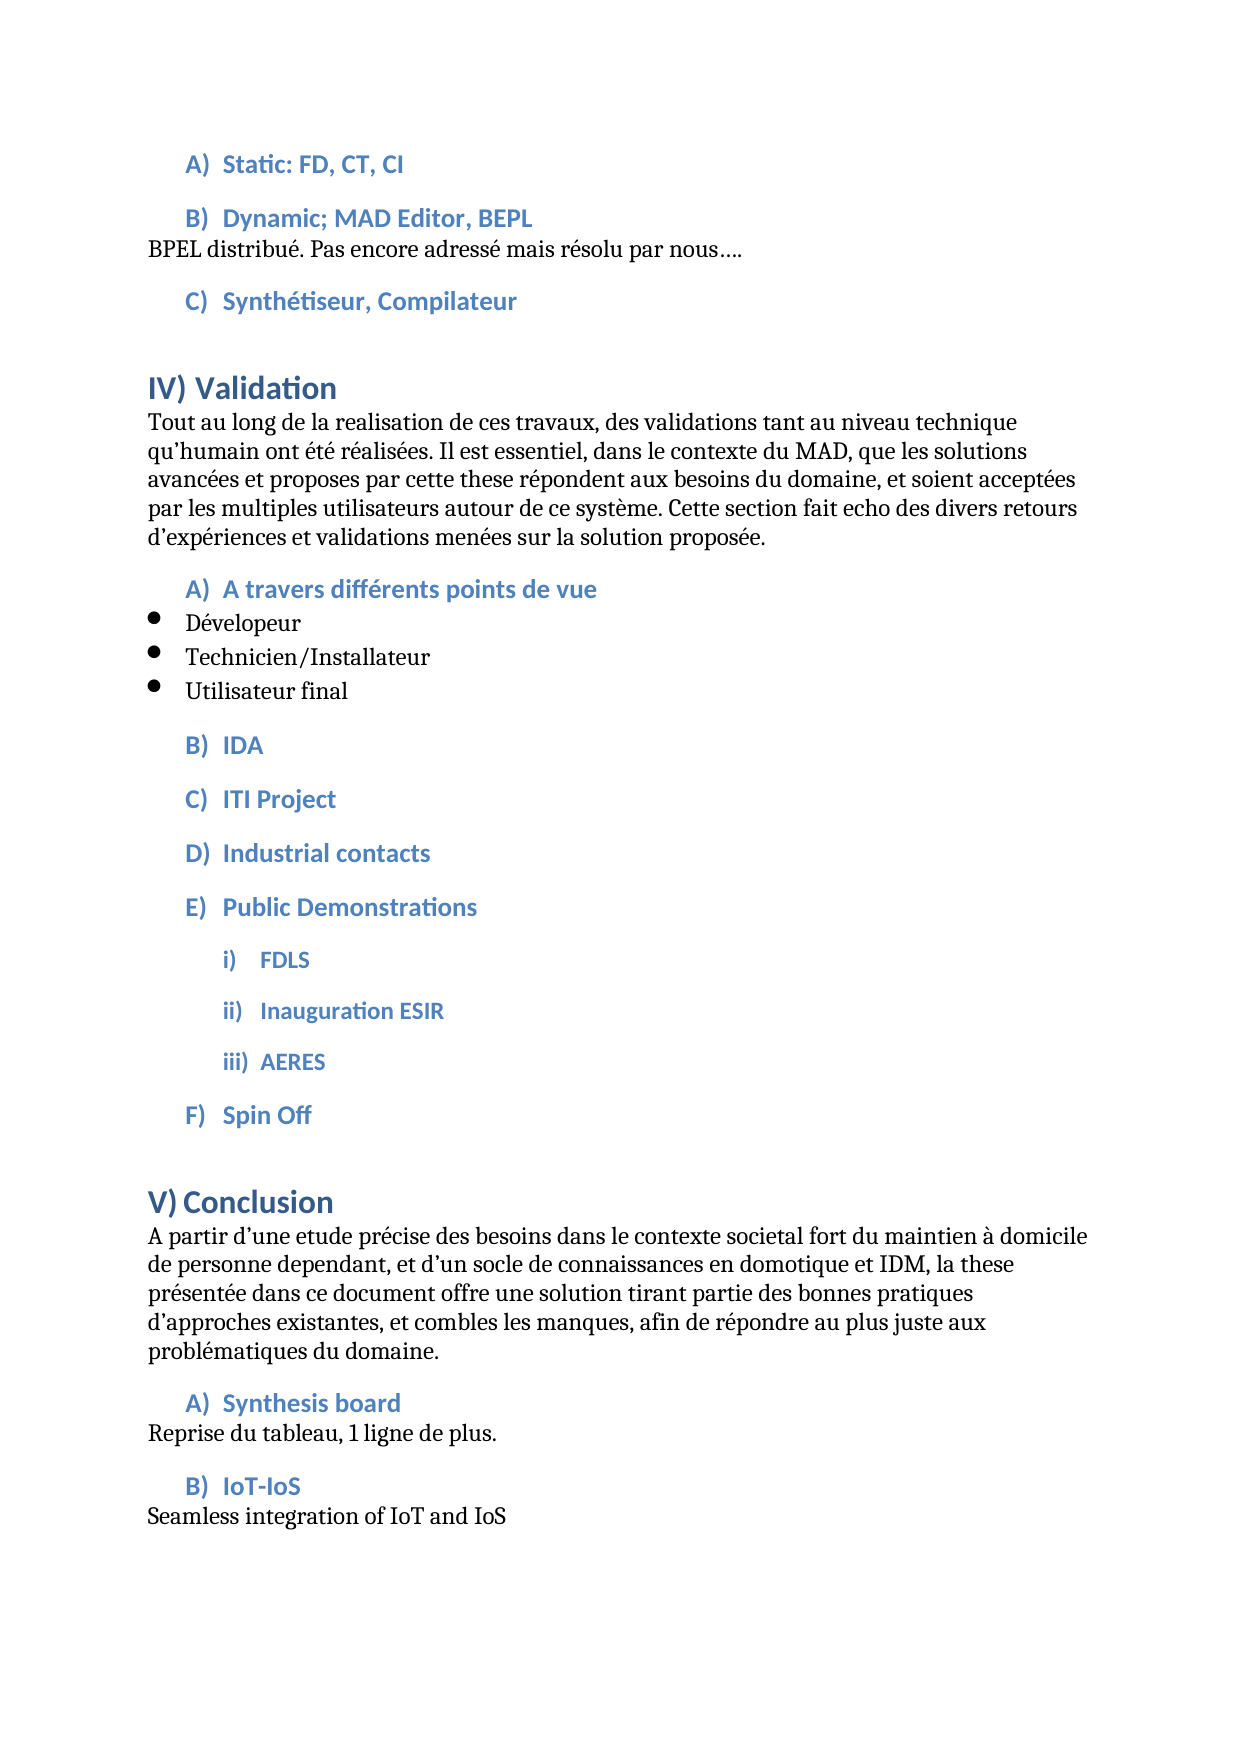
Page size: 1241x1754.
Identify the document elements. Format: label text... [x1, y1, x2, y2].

subtitle ITI Project [185, 782, 1093, 815]
text BPEL distribué. Pas encore adressé mais résolu par nous…. [148, 234, 1093, 263]
subtitle IoT-IoS [185, 1469, 1093, 1502]
subtitle AERES [223, 1047, 1093, 1077]
list Technicien/Installateur [148, 639, 1093, 673]
subtitle Industrial contacts [185, 836, 1093, 869]
list Utilisateur final [148, 673, 1093, 708]
text A partir d’une etude précise des besoins dans le contexte societal fort du maintien à domicile de personne dependant, et d’un socle de connaissances en domotique et IDM, la these présentée dans ce document offre une solution tirant partie des bonnes pratiques d’approches existantes, et combles les manques, afin de répondre au plus juste aux problématiques du domaine. [148, 1222, 1093, 1365]
subtitle A travers différents points de vue [185, 572, 1093, 605]
text Tout au long de la realisation de ces travaux, des validations tant au niveau technique qu’humain ont été réalisées. Il est essentiel, dans le contexte du MAD, que les solutions avancées et proposes par cette these répondent aux besoins du domaine, et soient acceptées par les multiples utilisateurs autour de ce système. Cette section fait echo des divers retours d’expériences et validations menées sur la solution proposée. [148, 408, 1093, 552]
subtitle Inauguration ESIR [223, 995, 1093, 1026]
subtitle Validation [148, 367, 1093, 408]
text Seamless integration of IoT and IoS [148, 1502, 1093, 1531]
subtitle FDLS [223, 944, 1093, 974]
subtitle Synthesis board [185, 1386, 1093, 1419]
subtitle Spin Off [185, 1098, 1093, 1131]
subtitle IDA [185, 728, 1093, 761]
list Dévelopeur [148, 605, 1093, 639]
subtitle Conclusion [148, 1181, 1093, 1222]
subtitle Public Demonstrations [185, 890, 1093, 923]
subtitle Dynamic; MAD Editor, BEPL [185, 201, 1093, 234]
subtitle Static: FD, CT, CI [185, 148, 1093, 181]
text Reprise du tableau, 1 ligne de plus. [148, 1419, 1093, 1448]
subtitle Synthétiseur, Compilateur [185, 284, 1093, 317]
